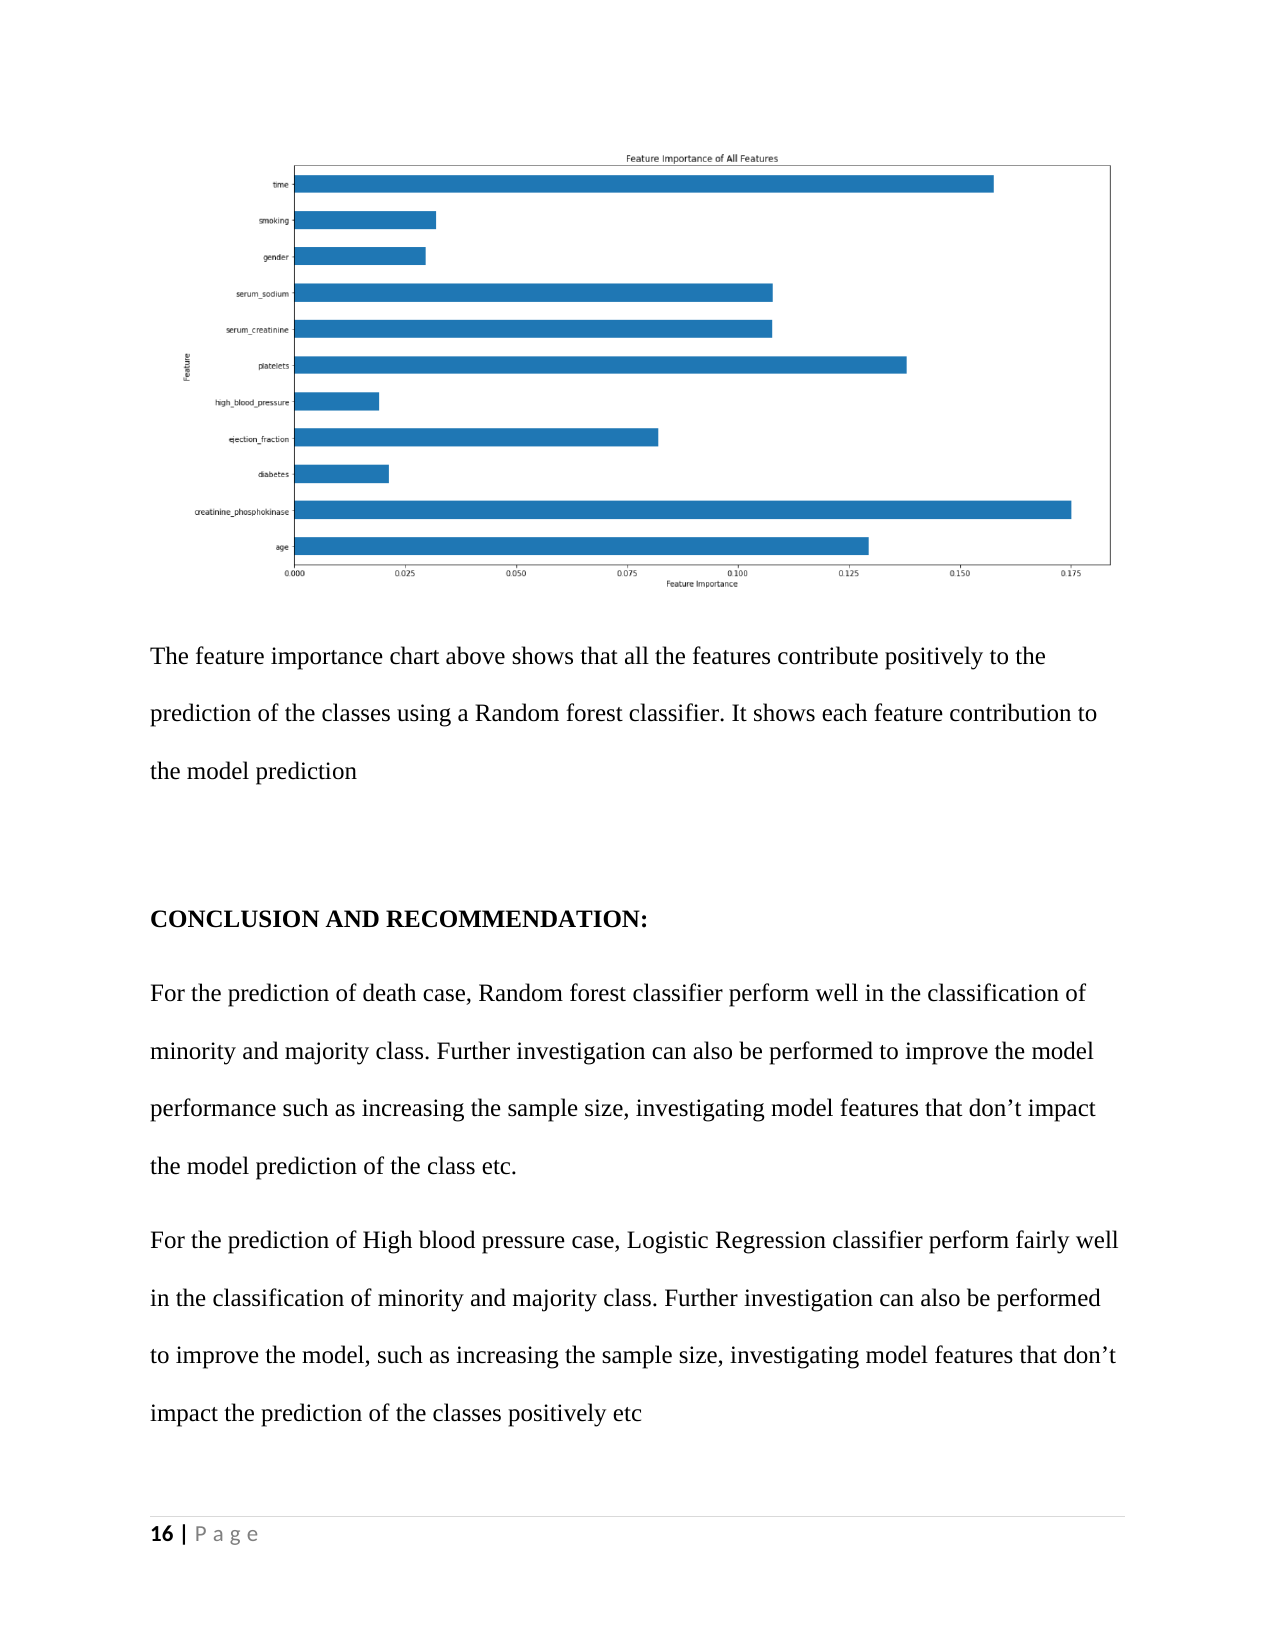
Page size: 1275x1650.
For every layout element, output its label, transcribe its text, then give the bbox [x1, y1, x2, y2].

text CONCLUSION AND RECOMMENDATION: [150, 904, 1125, 933]
text The feature importance chart above shows that all the features contribute positively to the prediction of the classes using a Random forest classifier. It shows each feature contribution to the model prediction [150, 641, 1125, 785]
text For the prediction of death case, Random forest classifier perform well in the classification of minority and majority class. Further investigation can also be performed to improve the model performance such as increasing the sample size, investigating model features that don’t impact the model prediction of the class etc. [150, 978, 1125, 1180]
text For the prediction of High blood pressure case, Logistic Regression classifier perform fairly well in the classification of minority and majority class. Further investigation can also be performed to improve the model, such as increasing the sample size, investigating model features that don’t impact the prediction of the classes positively etc [150, 1225, 1125, 1426]
picture [150, 150, 1125, 597]
